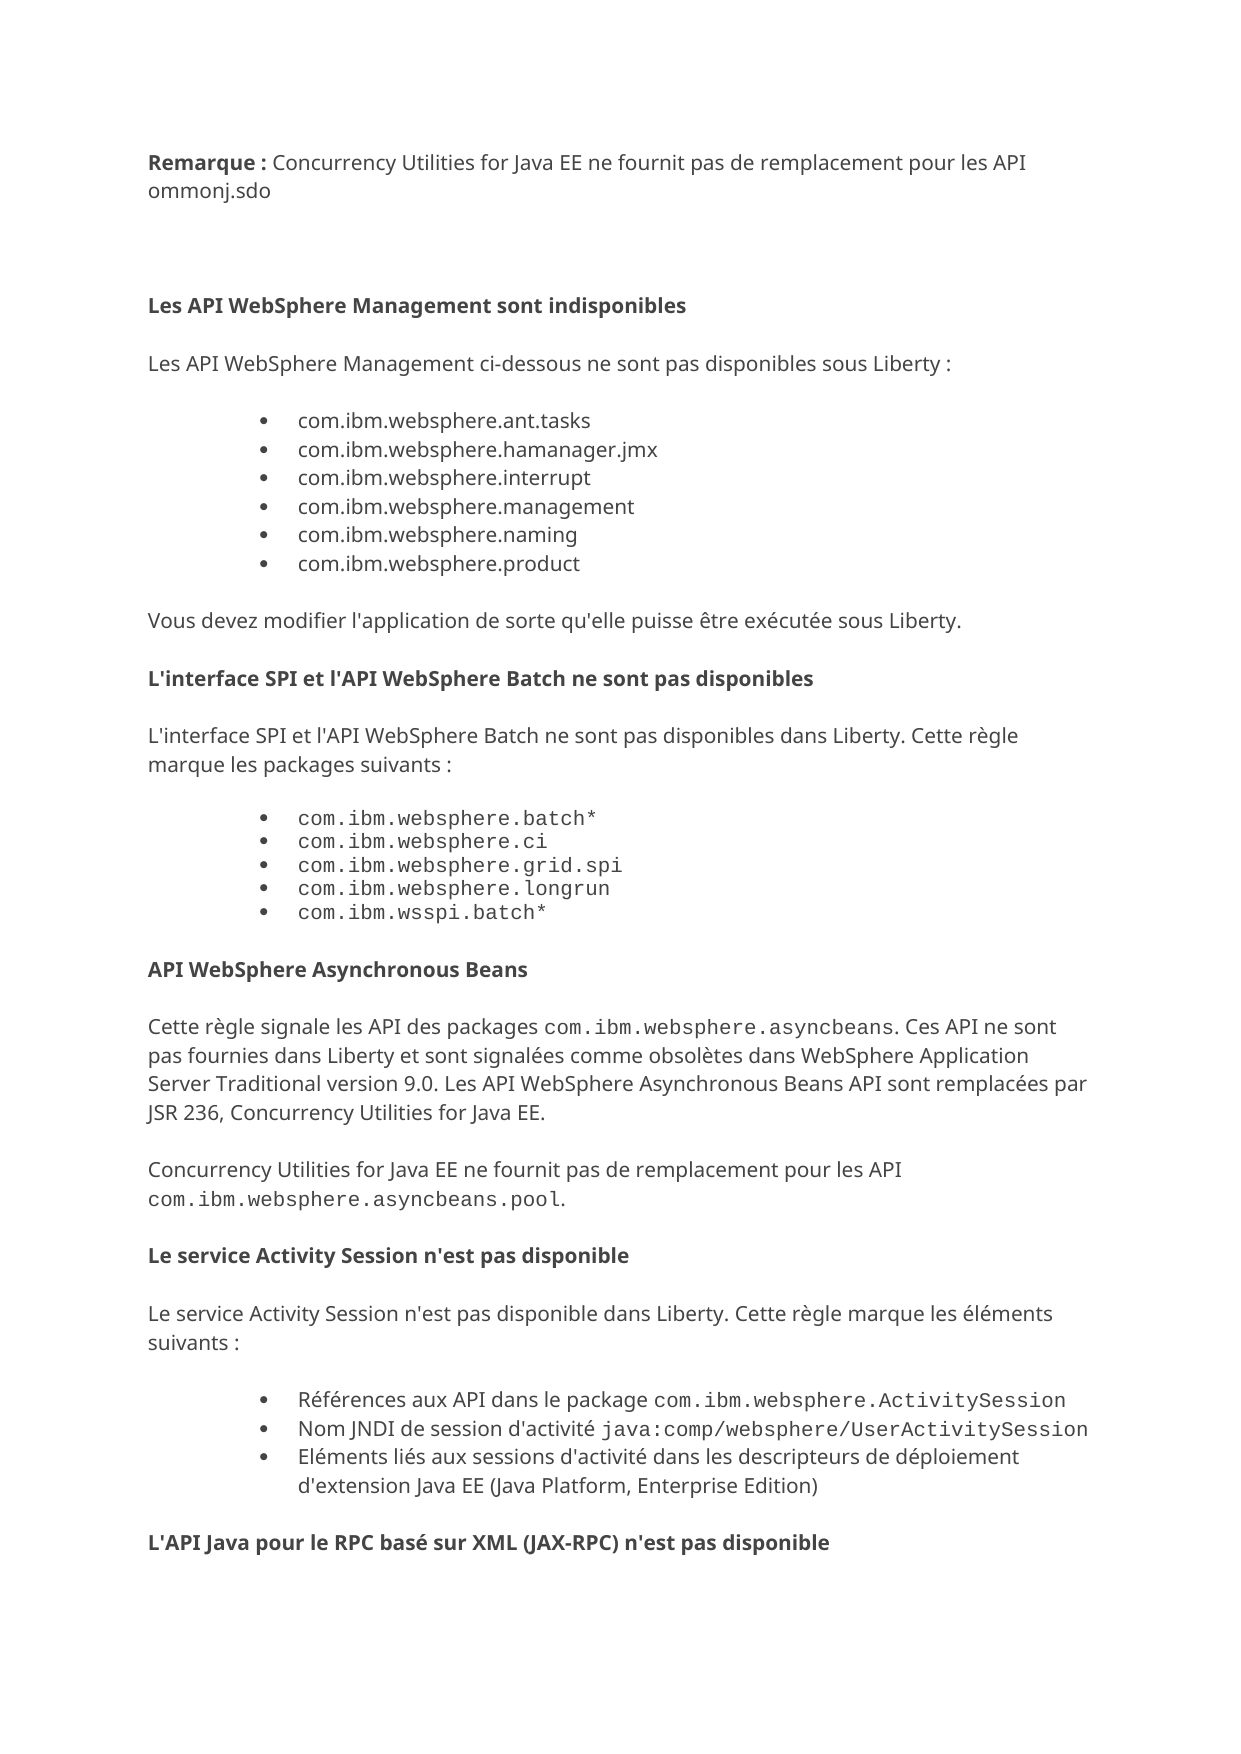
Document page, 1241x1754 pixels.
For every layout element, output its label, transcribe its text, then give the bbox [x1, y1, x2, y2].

list Nom JNDI de session d'activité java:comp/websphere/UserActivitySession [260, 1414, 1093, 1442]
list com.ibm.wsspi.batch* [260, 902, 1093, 926]
text Le service Activity Session n'est pas disponible dans Liberty. Cette règle marque les éléments suivants : [148, 1299, 1093, 1356]
list com.ibm.websphere.hamanager.jmx [260, 435, 1093, 463]
text API WebSphere Asynchronous Beans [148, 955, 1093, 983]
list com.ibm.websphere.product [260, 549, 1093, 577]
list com.ibm.websphere.naming [260, 520, 1093, 549]
text Remarque : Concurrency Utilities for Java EE ne fournit pas de remplacement pour les API ommonj.sdo [148, 148, 1093, 204]
text Le service Activity Session n'est pas disponible [148, 1242, 1093, 1270]
list com.ibm.websphere.batch* [260, 807, 1093, 831]
text Concurrency Utilities for Java EE ne fournit pas de remplacement pour les API com.ibm.websphere.asyncbeans.pool. [148, 1156, 1093, 1212]
text Vous devez modifier l'application de sorte qu'elle puisse être exécutée sous Liberty. [148, 606, 1093, 635]
list com.ibm.websphere.ant.tasks [260, 406, 1093, 435]
text L'API Java pour le RPC basé sur XML (JAX-RPC) n'est pas disponible [148, 1528, 1093, 1557]
list Eléments liés aux sessions d'activité dans les descripteurs de déploiement d'extension Java EE (Java Platform, Enterprise Edition) [260, 1442, 1093, 1499]
text L'interface SPI et l'API WebSphere Batch ne sont pas disponibles [148, 664, 1093, 692]
text L'interface SPI et l'API WebSphere Batch ne sont pas disponibles dans Liberty. Cette règle marque les packages suivants : [148, 721, 1093, 778]
text Les API WebSphere Management ci-dessous ne sont pas disponibles sous Liberty : [148, 349, 1093, 377]
list Références aux API dans le package com.ibm.websphere.ActivitySession [260, 1385, 1093, 1414]
list com.ibm.websphere.ci [260, 831, 1093, 855]
list com.ibm.websphere.interrupt [260, 463, 1093, 492]
text Cette règle signale les API des packages com.ibm.websphere.asyncbeans. Ces API ne sont pas fournies dans Liberty et sont signalées comme obsolètes dans WebSphere Application Server Traditional version 9.0. Les API WebSphere Asynchronous Beans API sont remplacées par JSR 236, Concurrency Utilities for Java EE. [148, 1012, 1093, 1126]
text Les API WebSphere Management sont indisponibles [148, 291, 1093, 320]
list com.ibm.websphere.longrun [260, 878, 1093, 902]
list com.ibm.websphere.management [260, 492, 1093, 520]
list com.ibm.websphere.grid.spi [260, 855, 1093, 878]
